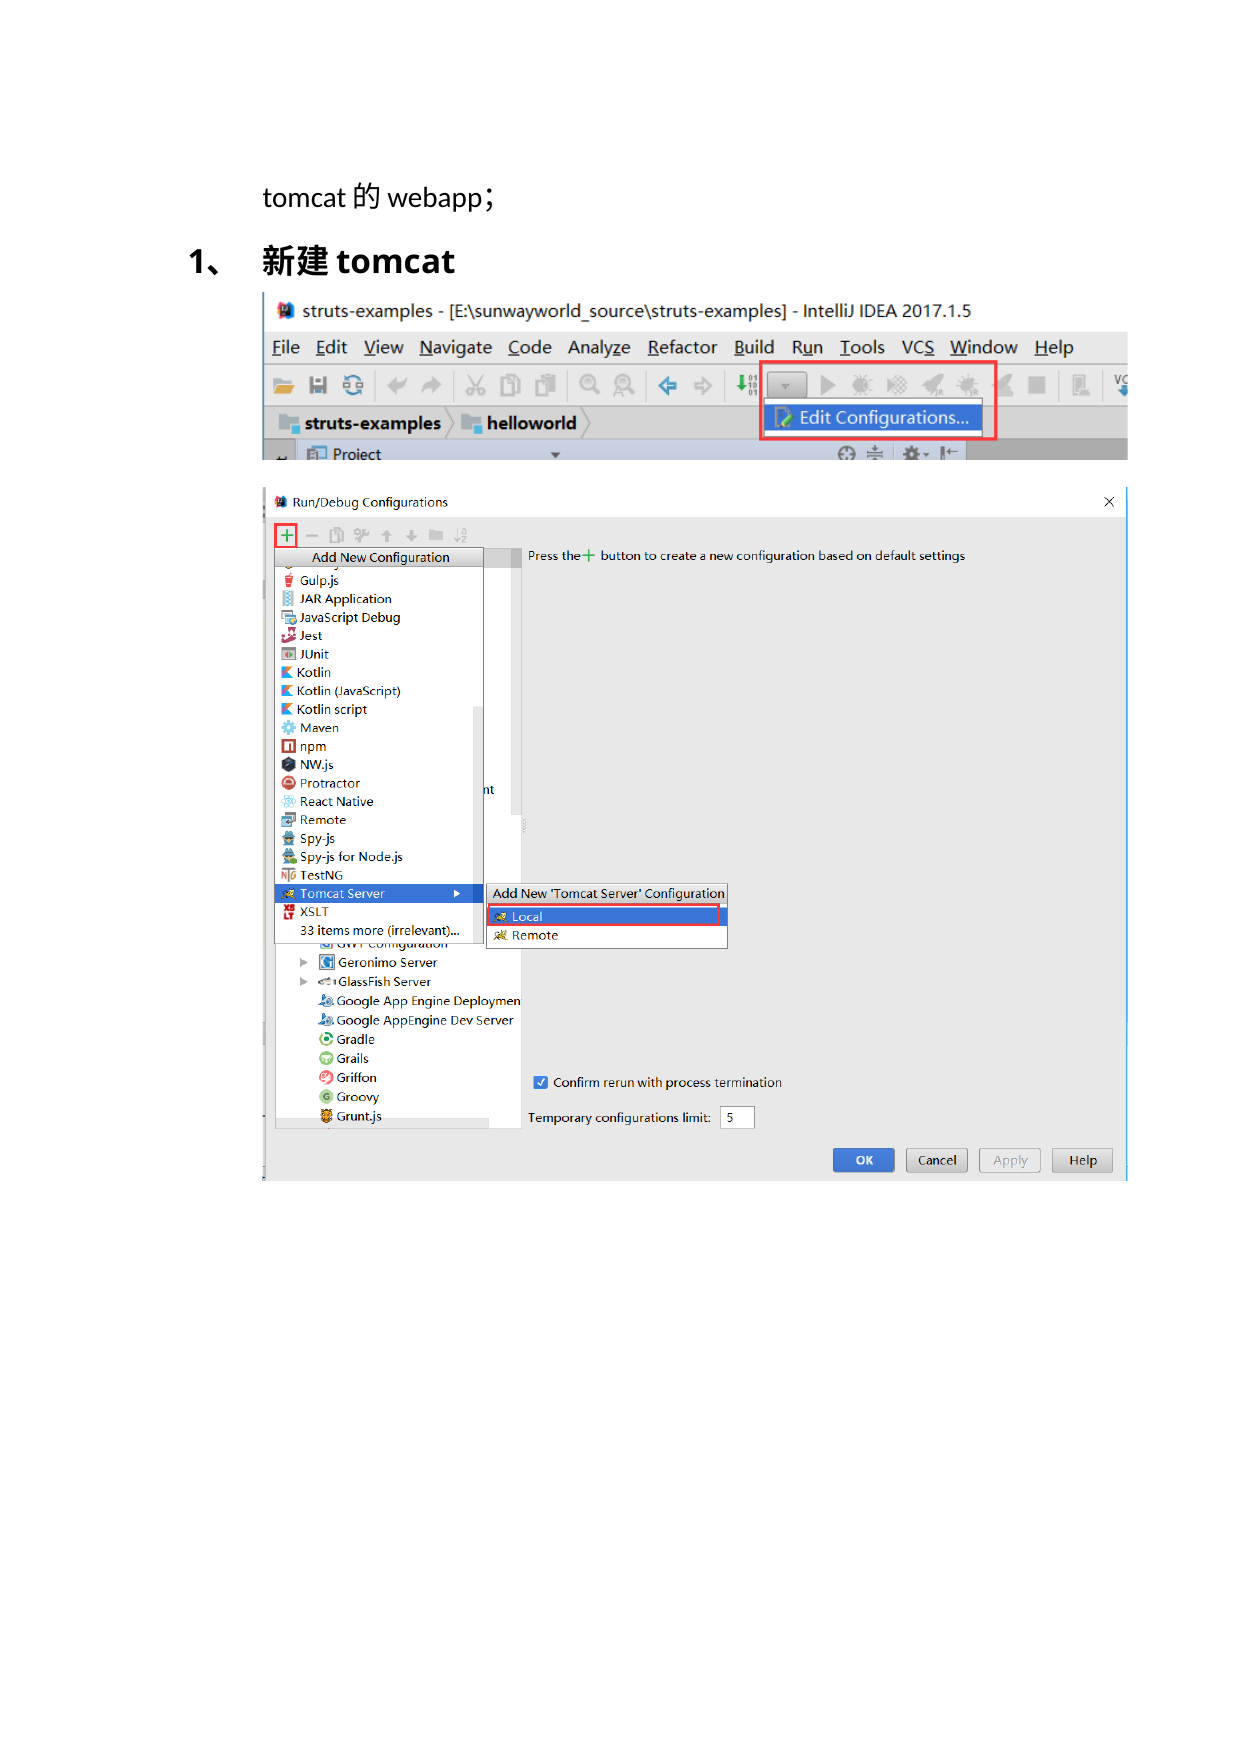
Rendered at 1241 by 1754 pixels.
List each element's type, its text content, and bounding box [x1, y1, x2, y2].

picture [262, 487, 1128, 1181]
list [262, 162, 1053, 227]
list 新建tomcat [187, 227, 1053, 292]
picture [262, 292, 1128, 460]
